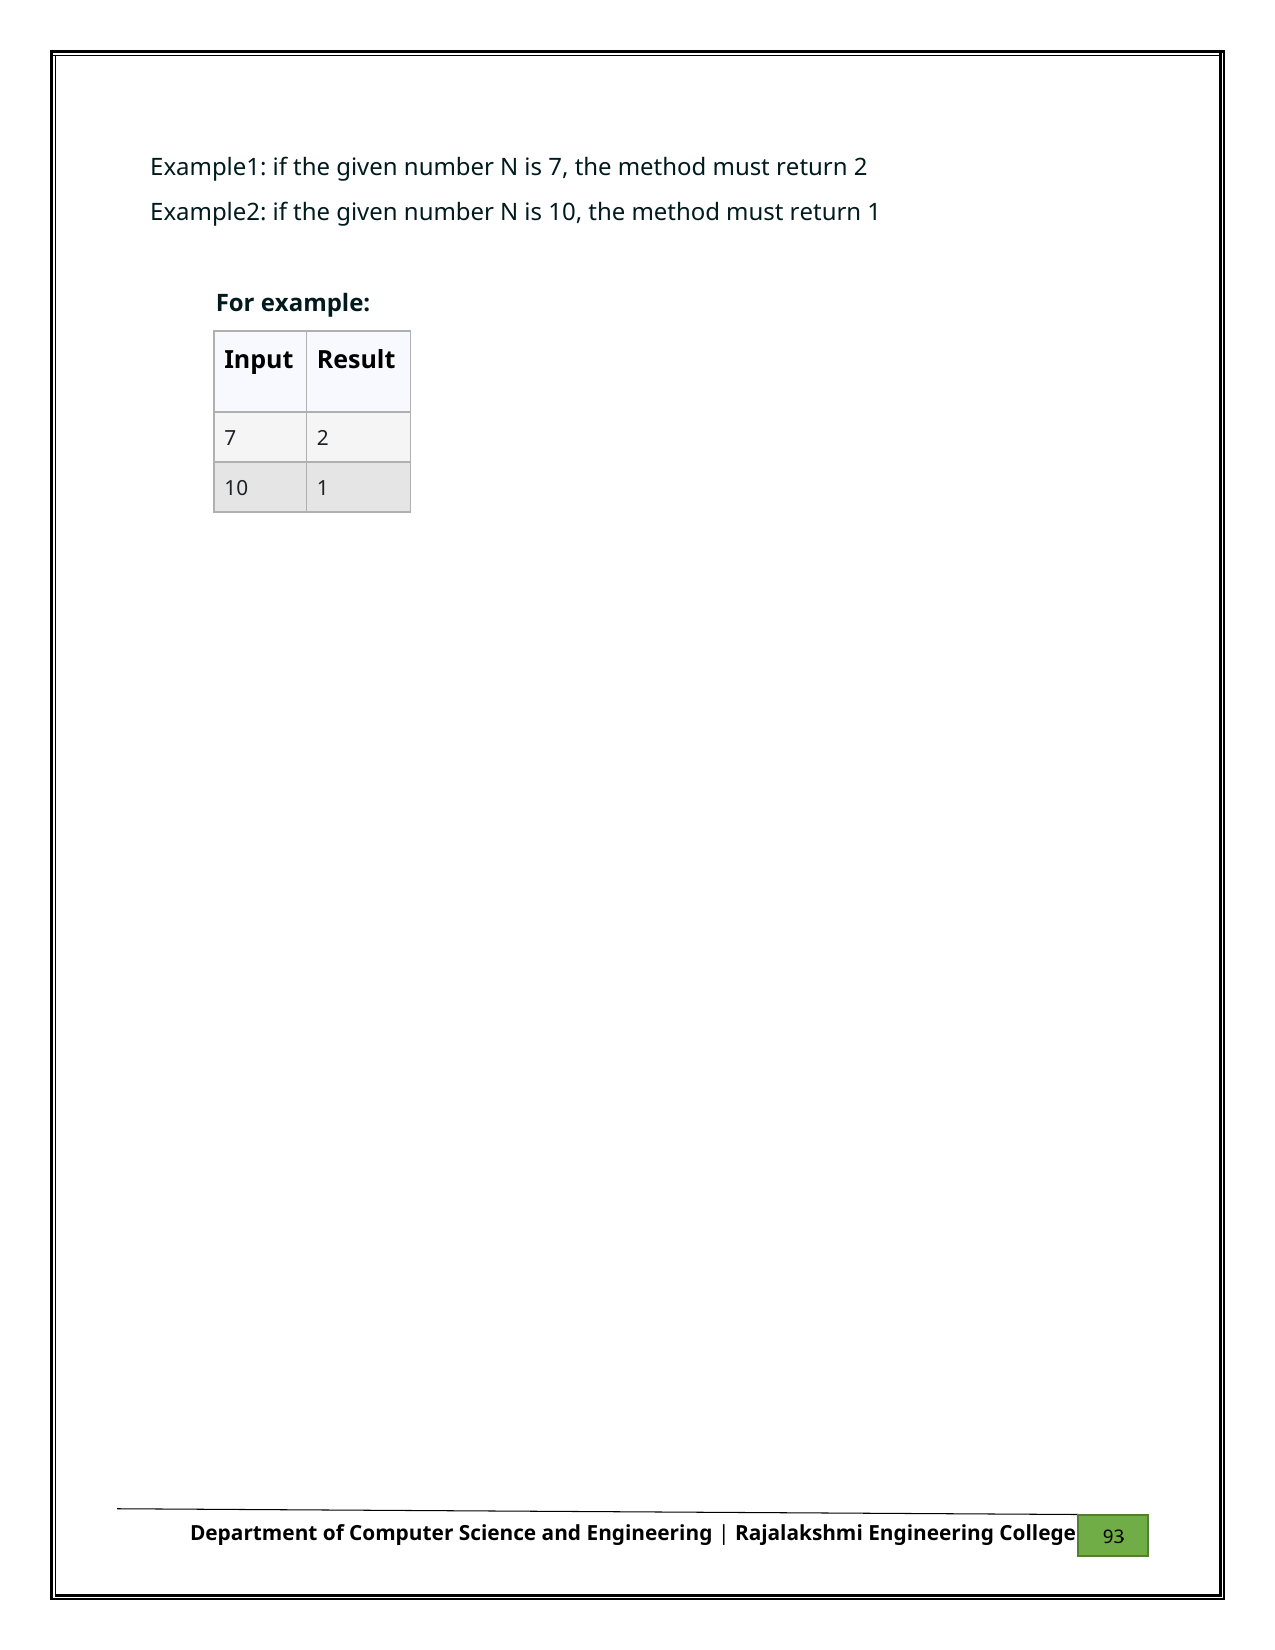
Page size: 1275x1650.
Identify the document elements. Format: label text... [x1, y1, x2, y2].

text Example2: if the given number N is 10, the method must return 1 [150, 195, 1125, 228]
text For example: [216, 285, 1125, 318]
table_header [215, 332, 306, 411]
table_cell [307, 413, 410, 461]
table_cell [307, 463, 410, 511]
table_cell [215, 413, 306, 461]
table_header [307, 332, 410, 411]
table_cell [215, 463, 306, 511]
text Example1: if the given number N is 7, the method must return 2 [150, 150, 1125, 183]
